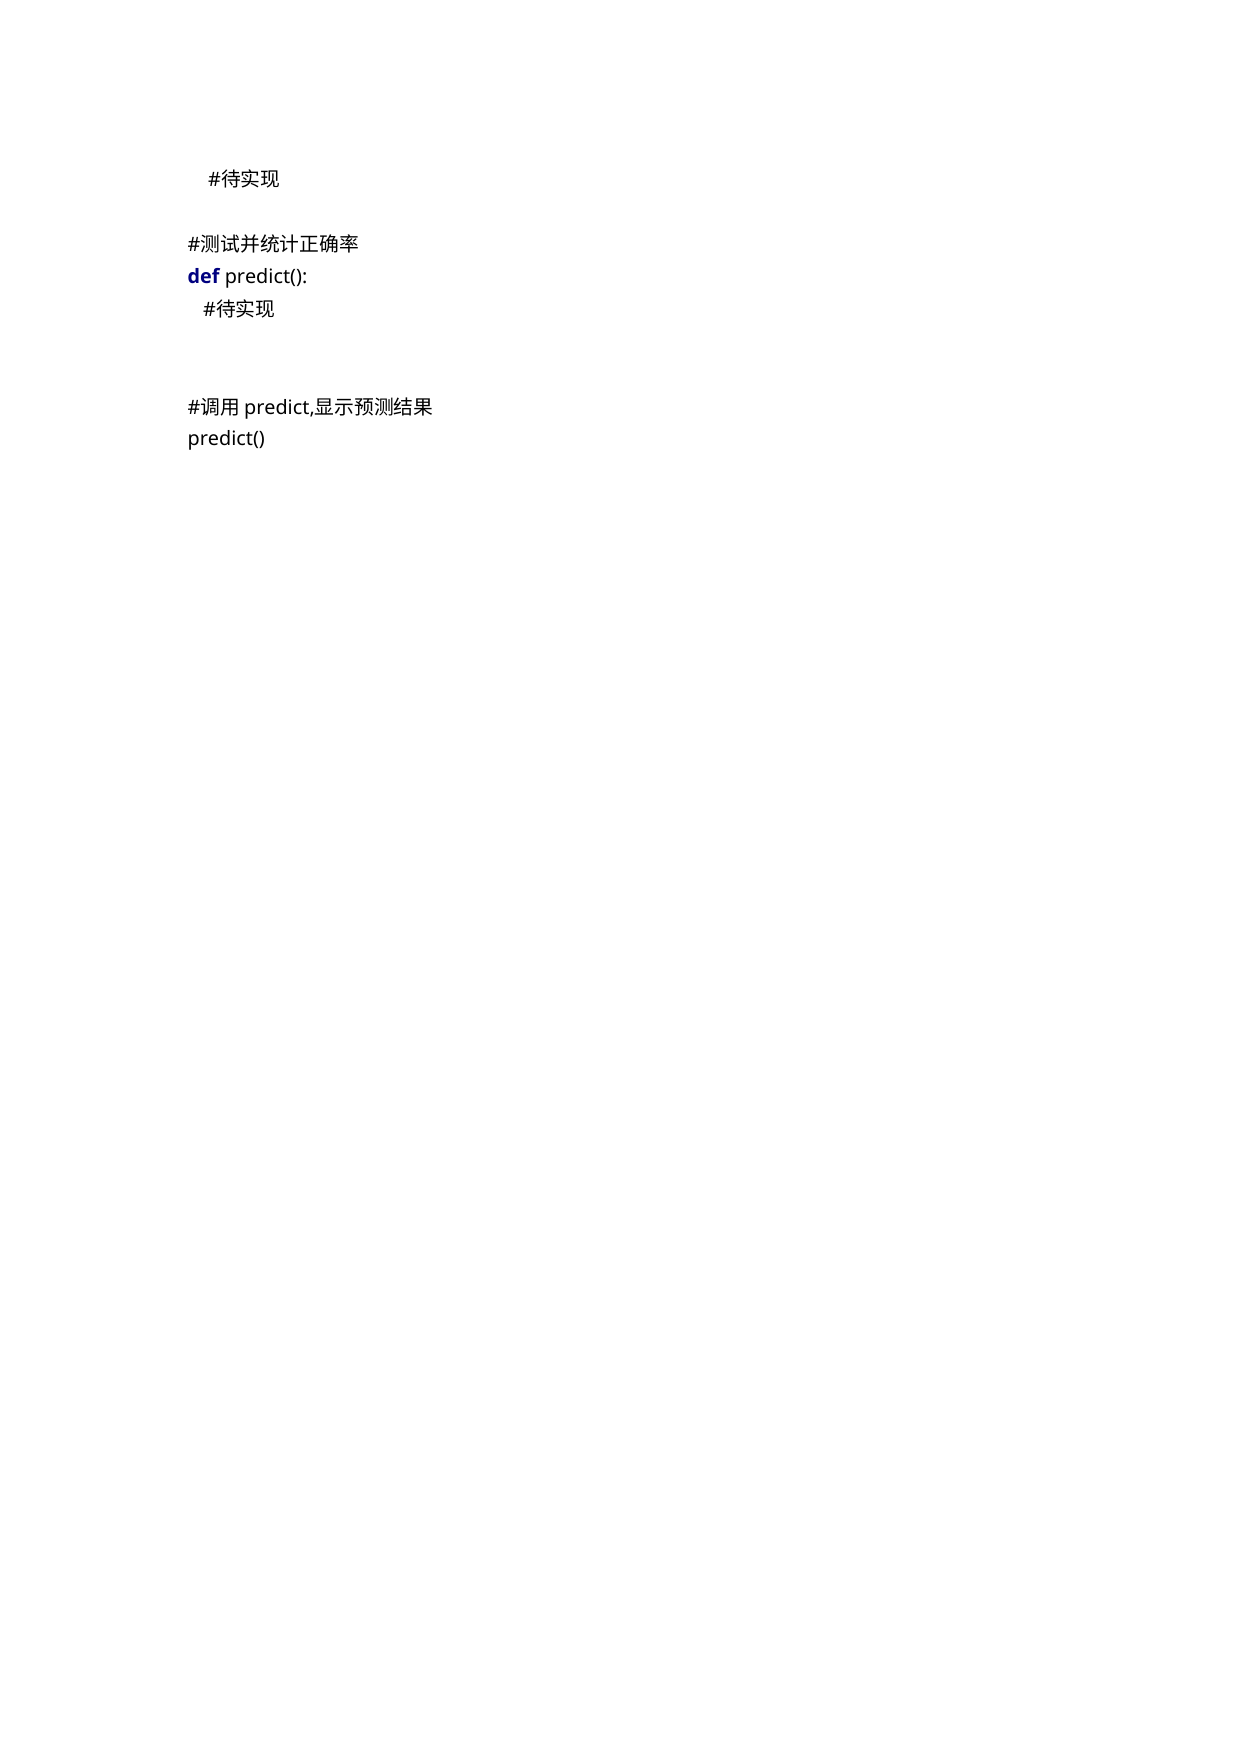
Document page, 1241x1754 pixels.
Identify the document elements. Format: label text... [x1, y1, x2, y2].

text #调用predict,显示预测结果 [187, 389, 1053, 422]
text predict() [187, 422, 1053, 454]
text def predict(): #待实现 [187, 259, 1053, 324]
text #测试并统计正确率 [187, 227, 1053, 259]
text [187, 162, 1053, 227]
